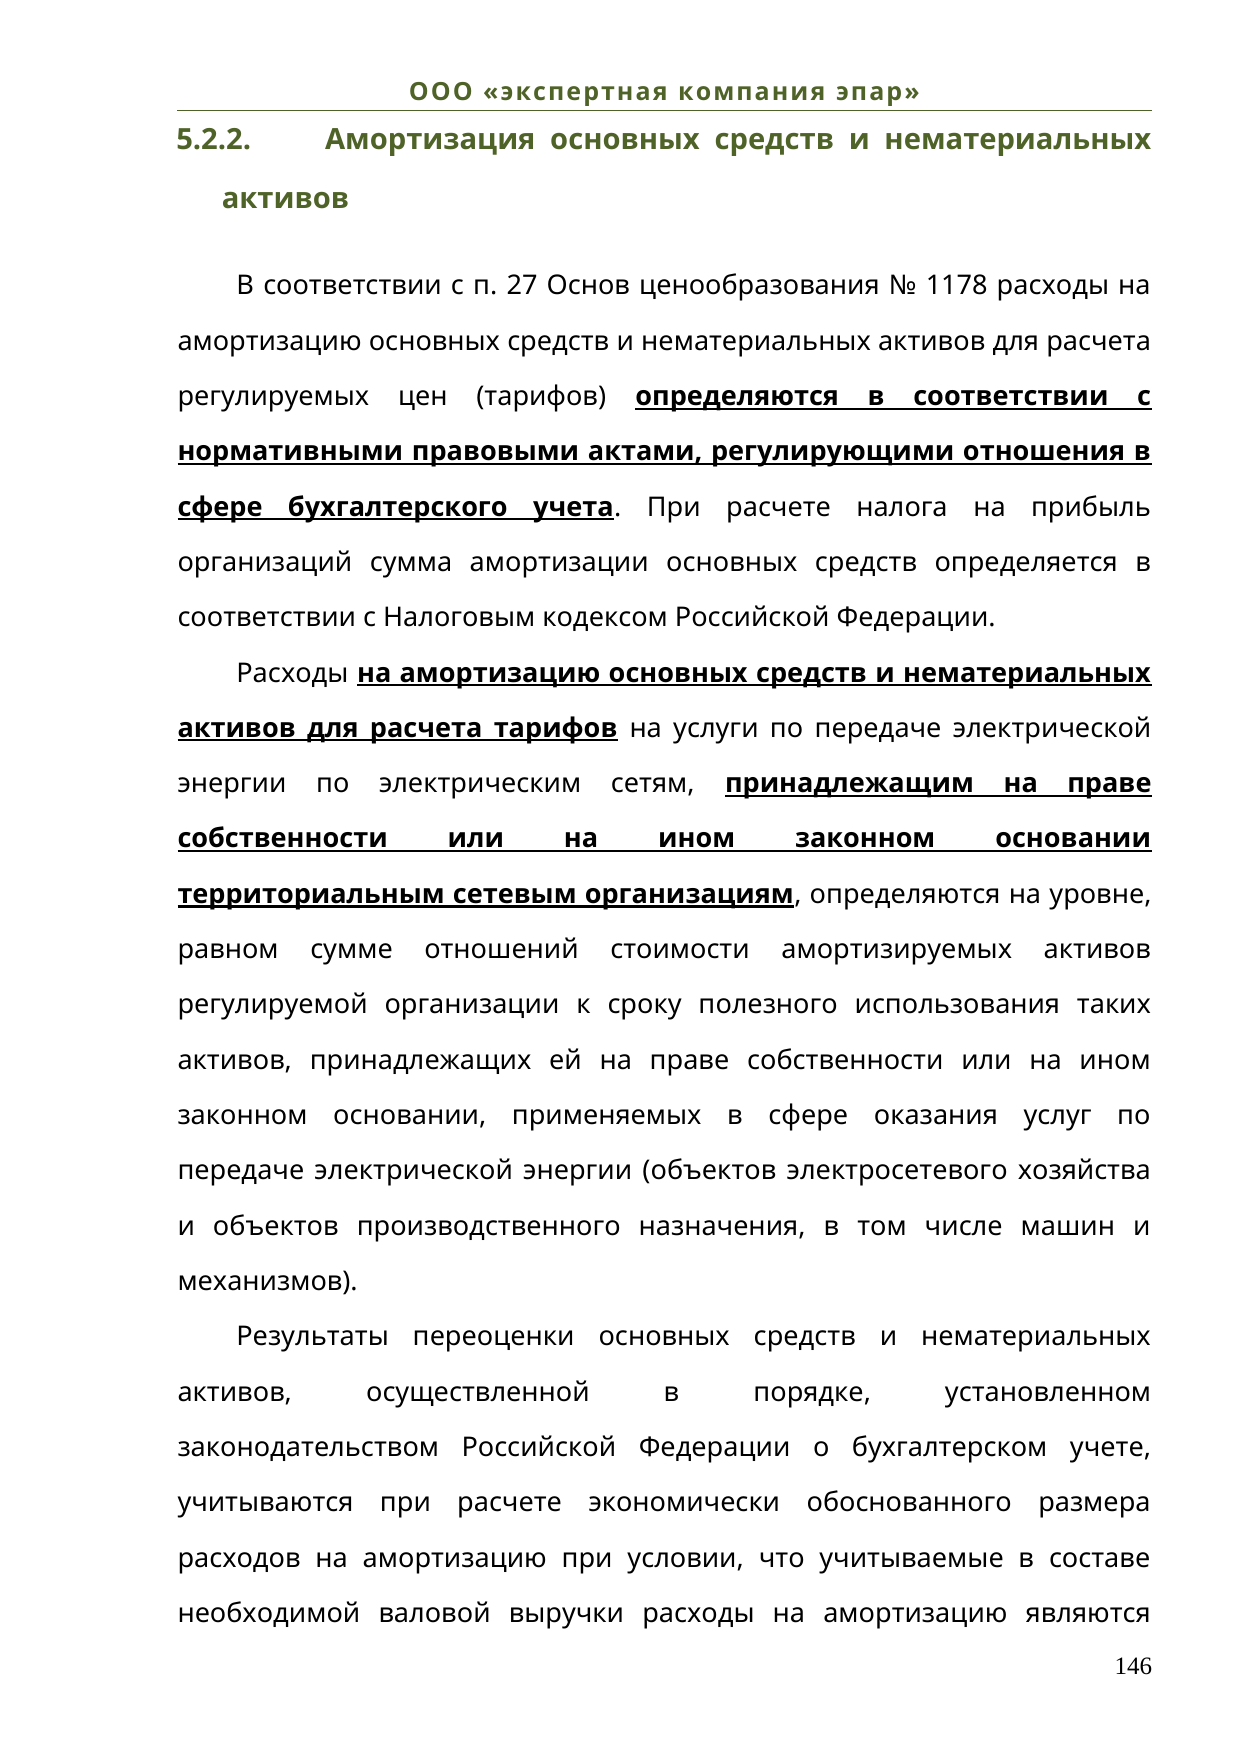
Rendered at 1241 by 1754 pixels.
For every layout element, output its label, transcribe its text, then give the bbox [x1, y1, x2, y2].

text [177, 1317, 1152, 1630]
text Расходы на амортизацию основных средств и нематериальных активов для расчета тарифов на услуги по передаче электрической энергии по электрическим сетям, принадлежащим на праве собственности или на ином законном основании территориальным сетевым организациям, определяются на уровне, равном сумме отношений стоимости амортизируемых активов регулируемой организации к сроку полезного использования таких активов, принадлежащих ей на праве собственности или на ином законном основании, применяемых в сфере оказания услуг по передаче электрической энергии (объектов электросетевого хозяйства и объектов производственного назначения, в том числе машин и механизмов). [177, 851, 1152, 1298]
text В соответствии с п. 27 Основ ценообразования № 1178 расходы на амортизацию основных средств и нематериальных активов для расчета регулируемых цен (тарифов) определяются в соответствии с нормативными правовыми актами, регулирующими отношения в сфере бухгалтерского учета. При расчете налога на прибыль организаций сумма амортизации основных средств определяется в соответствии с Налоговым кодексом Российской Федерации. [177, 464, 1152, 634]
text В соответствии с п. 27 Основ ценообразования № 1178 расходы на амортизацию основных средств и нематериальных активов для расчета регулируемых цен (тарифов) определяются в соответствии с нормативными правовыми актами, регулирующими отношения в сфере бухгалтерского учета. При расчете налога на прибыль организаций сумма амортизации основных средств определяется в соответствии с Налоговым кодексом Российской Федерации. [177, 266, 1152, 463]
subtitle Амортизация основных средств и нематериальных активов [176, 118, 1152, 217]
text Расходы на амортизацию основных средств и нематериальных активов для расчета тарифов на услуги по передаче электрической энергии по электрическим сетям, принадлежащим на праве собственности или на ином законном основании территориальным сетевым организациям, определяются на уровне, равном сумме отношений стоимости амортизируемых активов регулируемой организации к сроку полезного использования таких активов, принадлежащих ей на праве собственности или на ином законном основании, применяемых в сфере оказания услуг по передаче электрической энергии (объектов электросетевого хозяйства и объектов производственного назначения, в том числе машин и механизмов). [177, 653, 1152, 850]
